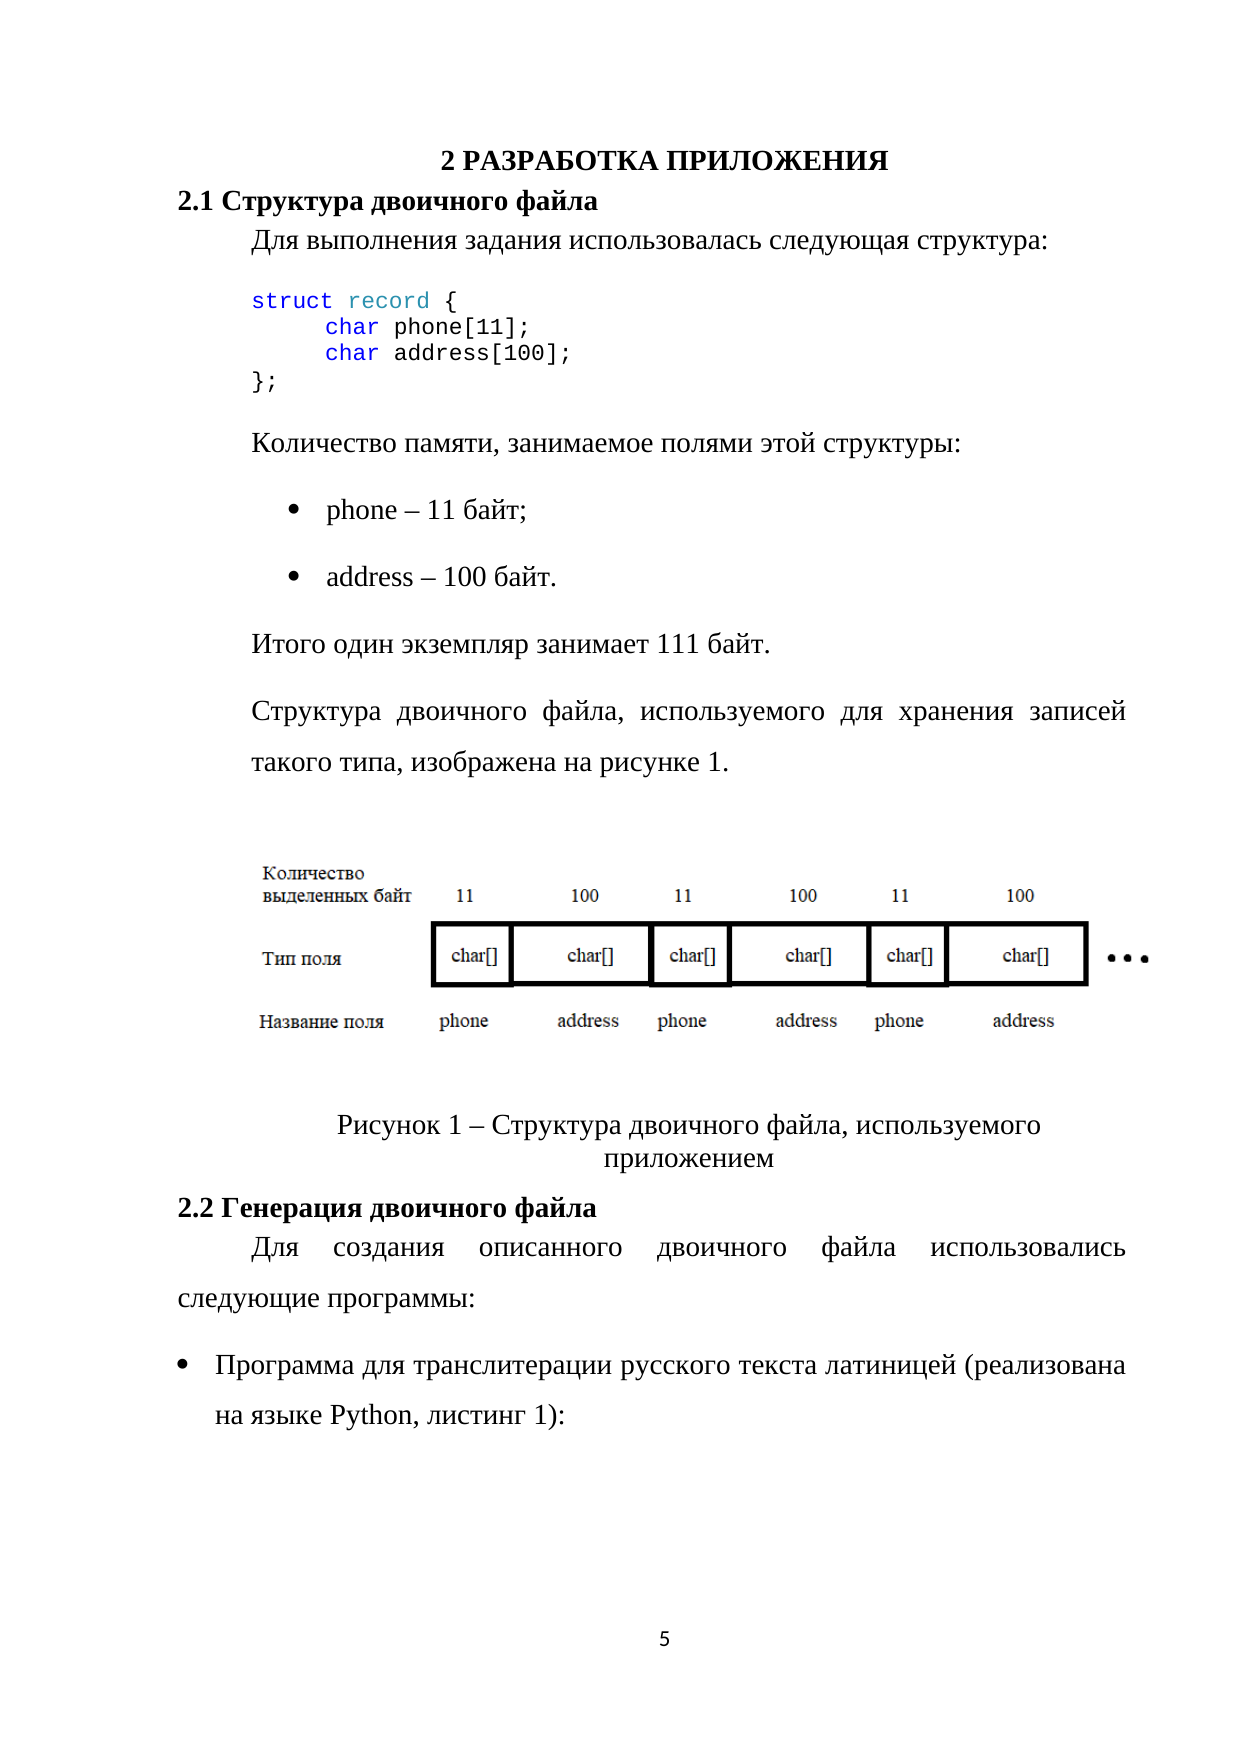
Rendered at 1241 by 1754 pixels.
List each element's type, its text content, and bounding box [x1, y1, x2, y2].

text Для выполнения задания использовалась следующая структура: [177, 222, 1127, 256]
text Для создания описанного двоичного файла использовались следующие программы: [177, 1229, 1127, 1313]
list address – 100 байт. [288, 559, 1127, 593]
subtitle 2.1 Структура двоичного файла [177, 183, 1152, 217]
text Структура двоичного файла, используемого для хранения записей такого типа, изображена на рисунке 1. [251, 693, 1127, 777]
subtitle 2.2 Генерация двоичного файла [177, 1191, 1152, 1224]
text char address[100]; [177, 341, 1152, 367]
picture [251, 810, 1226, 1074]
text Рисунок 1 – Структура двоичного файла, используемого приложением [251, 1107, 1127, 1174]
text char phone[11]; [177, 315, 1152, 341]
subtitle 2 РАЗРАБОТКА ПРИЛОЖЕНИЯ [177, 143, 1152, 177]
list phone – 11 байт; [288, 492, 1127, 526]
text Итого один экземпляр занимает 111 байт. [251, 626, 1127, 660]
text struct record { [177, 289, 1152, 315]
list Программа для транслитерации русского текста латиницей (реализована на языке Python, листинг 1): [177, 1347, 1127, 1431]
text Количество памяти, занимаемое полями этой структуры: [177, 425, 1127, 459]
text }; [177, 370, 1127, 396]
